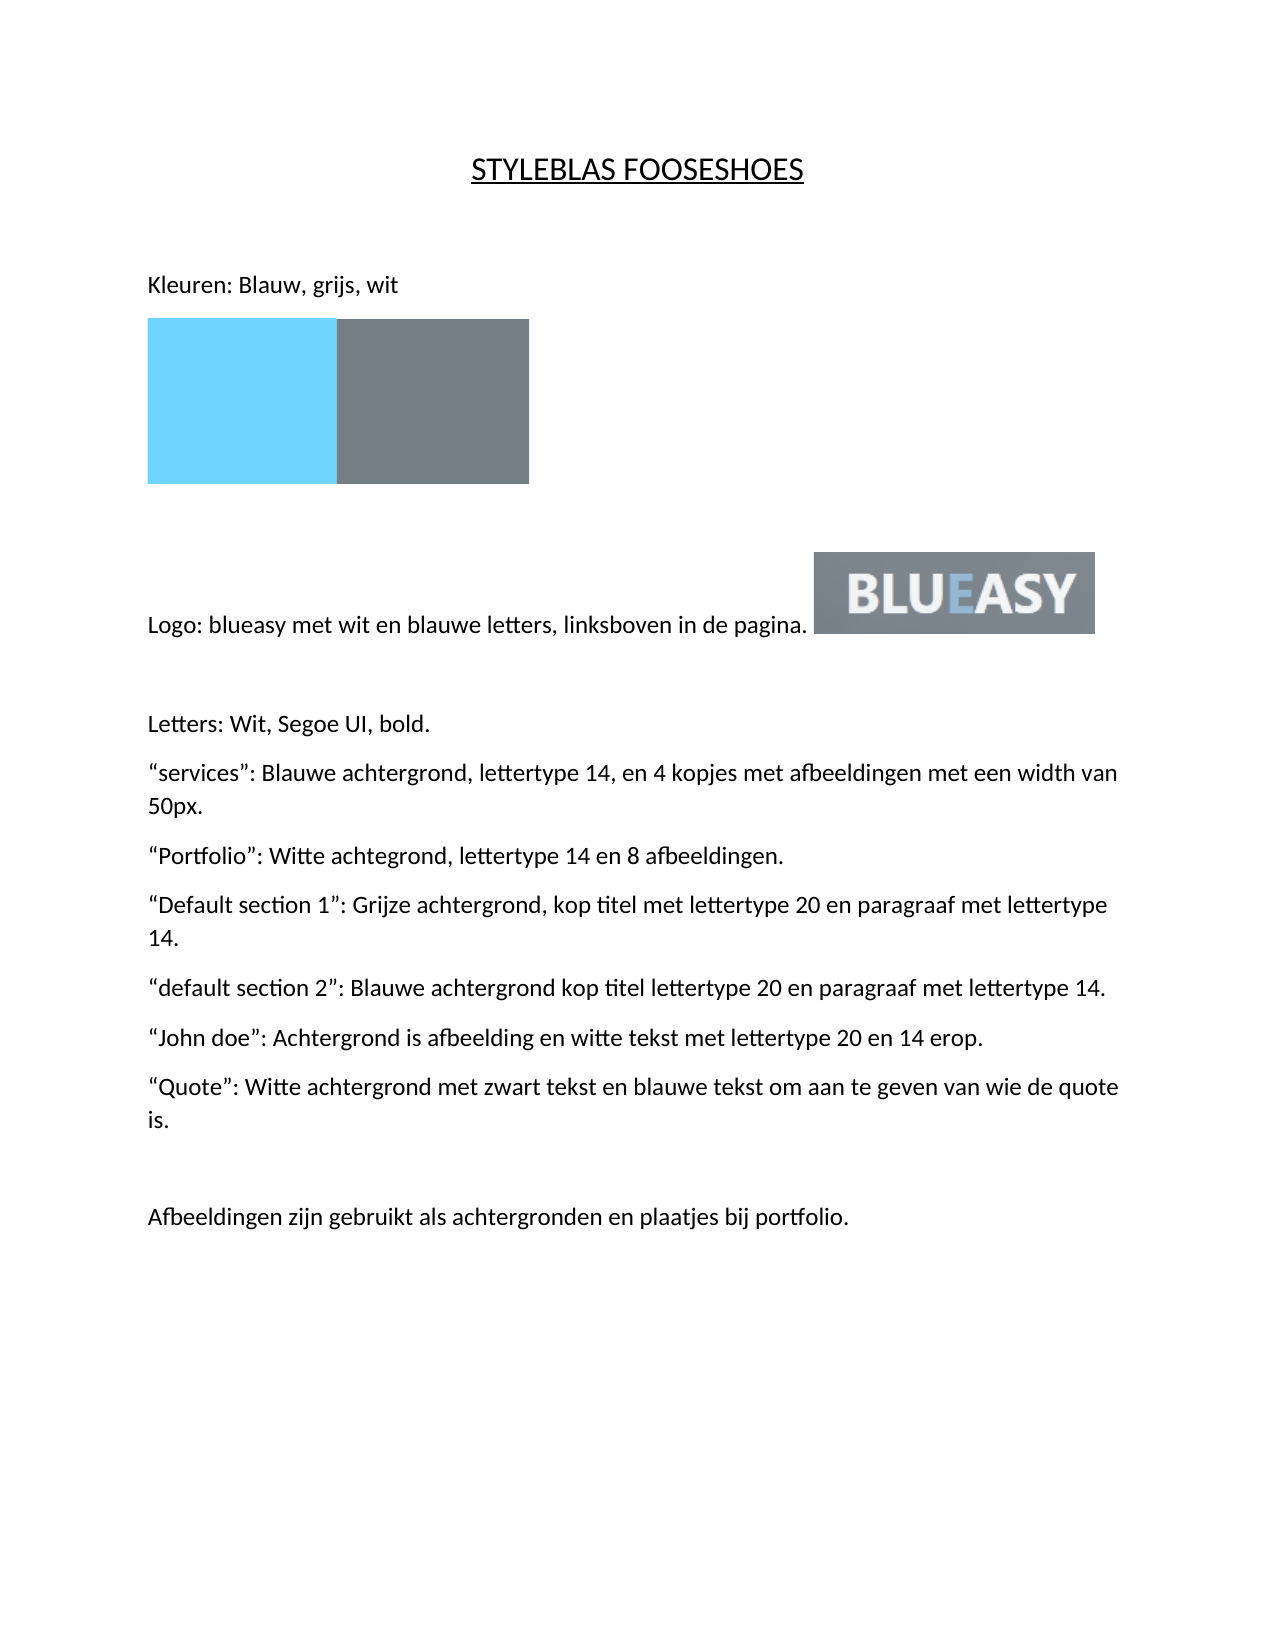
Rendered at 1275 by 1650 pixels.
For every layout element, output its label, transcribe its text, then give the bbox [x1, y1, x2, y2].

text “John doe”: Achtergrond is afbeelding en witte tekst met lettertype 20 en 14 erop. [148, 1022, 1127, 1052]
text “default section 2”: Blauwe achtergrond kop titel lettertype 20 en paragraaf met lettertype 14. [148, 972, 1127, 1003]
text “Portfolio”: Witte achtegrond, lettertype 14 en 8 afbeeldingen. [148, 840, 1127, 871]
text Afbeeldingen zijn gebruikt als achtergronden en plaatjes bij portfolio. [148, 1201, 1127, 1231]
picture [813, 552, 1095, 634]
text Kleuren: Blauw, grijs, wit [148, 269, 1127, 299]
picture [147, 318, 530, 484]
text STYLEBLAS FOOSESHOES [148, 148, 1127, 188]
text Letters: Wit, Segoe UI, bold. [148, 708, 1127, 738]
text “Quote”: Witte achtergrond met zwart tekst en blauwe tekst om aan te geven van wie de quote is. [148, 1071, 1127, 1135]
text “services”: Blauwe achtergrond, lettertype 14, en 4 kopjes met afbeeldingen met een width van 50px. [148, 758, 1127, 821]
text “Default section 1”: Grijze achtergrond, kop titel met lettertype 20 en paragraaf met lettertype 14. [148, 890, 1127, 953]
